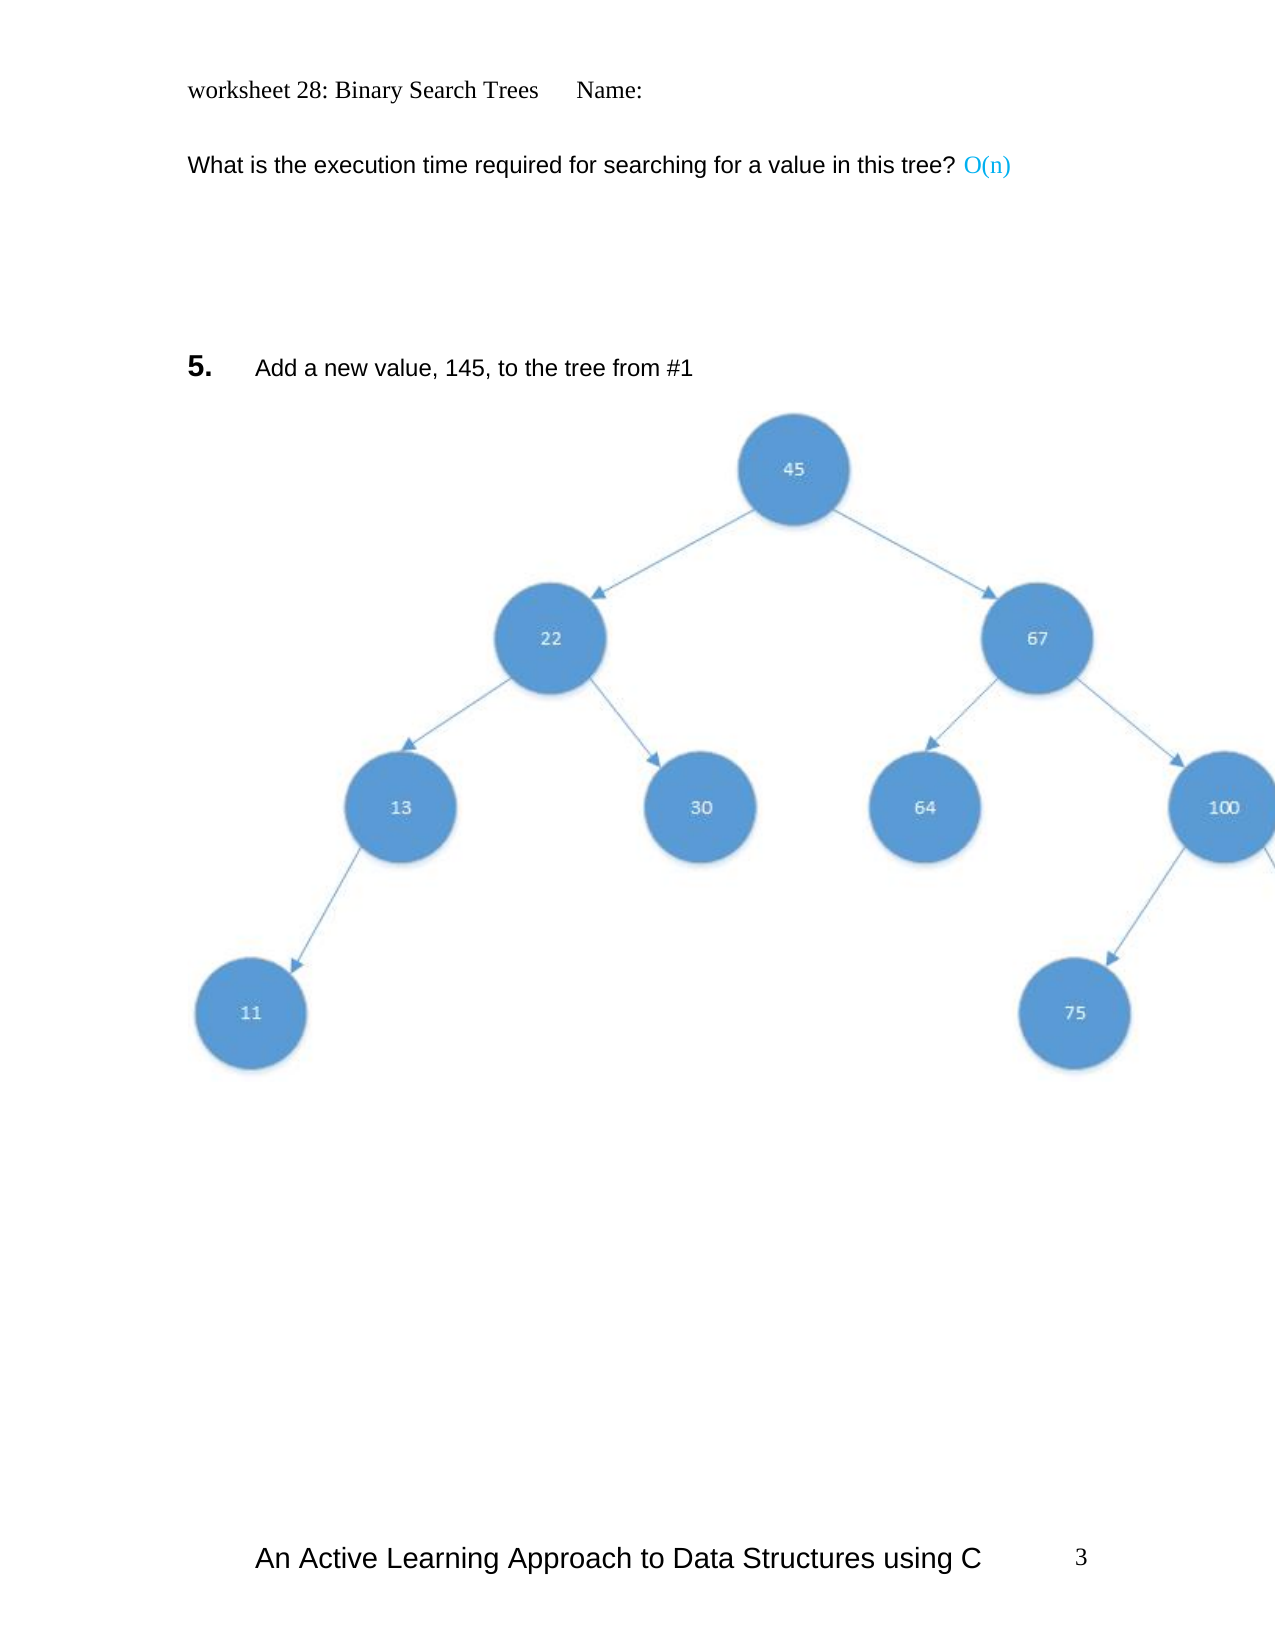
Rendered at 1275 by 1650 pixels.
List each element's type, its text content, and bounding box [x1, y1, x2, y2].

text What is the execution time required for searching for a value in this tree? O(n) [187, 150, 1087, 179]
text 5. Add a new value, 145, to the tree from #1 [187, 347, 1087, 382]
picture [187, 411, 1275, 1082]
